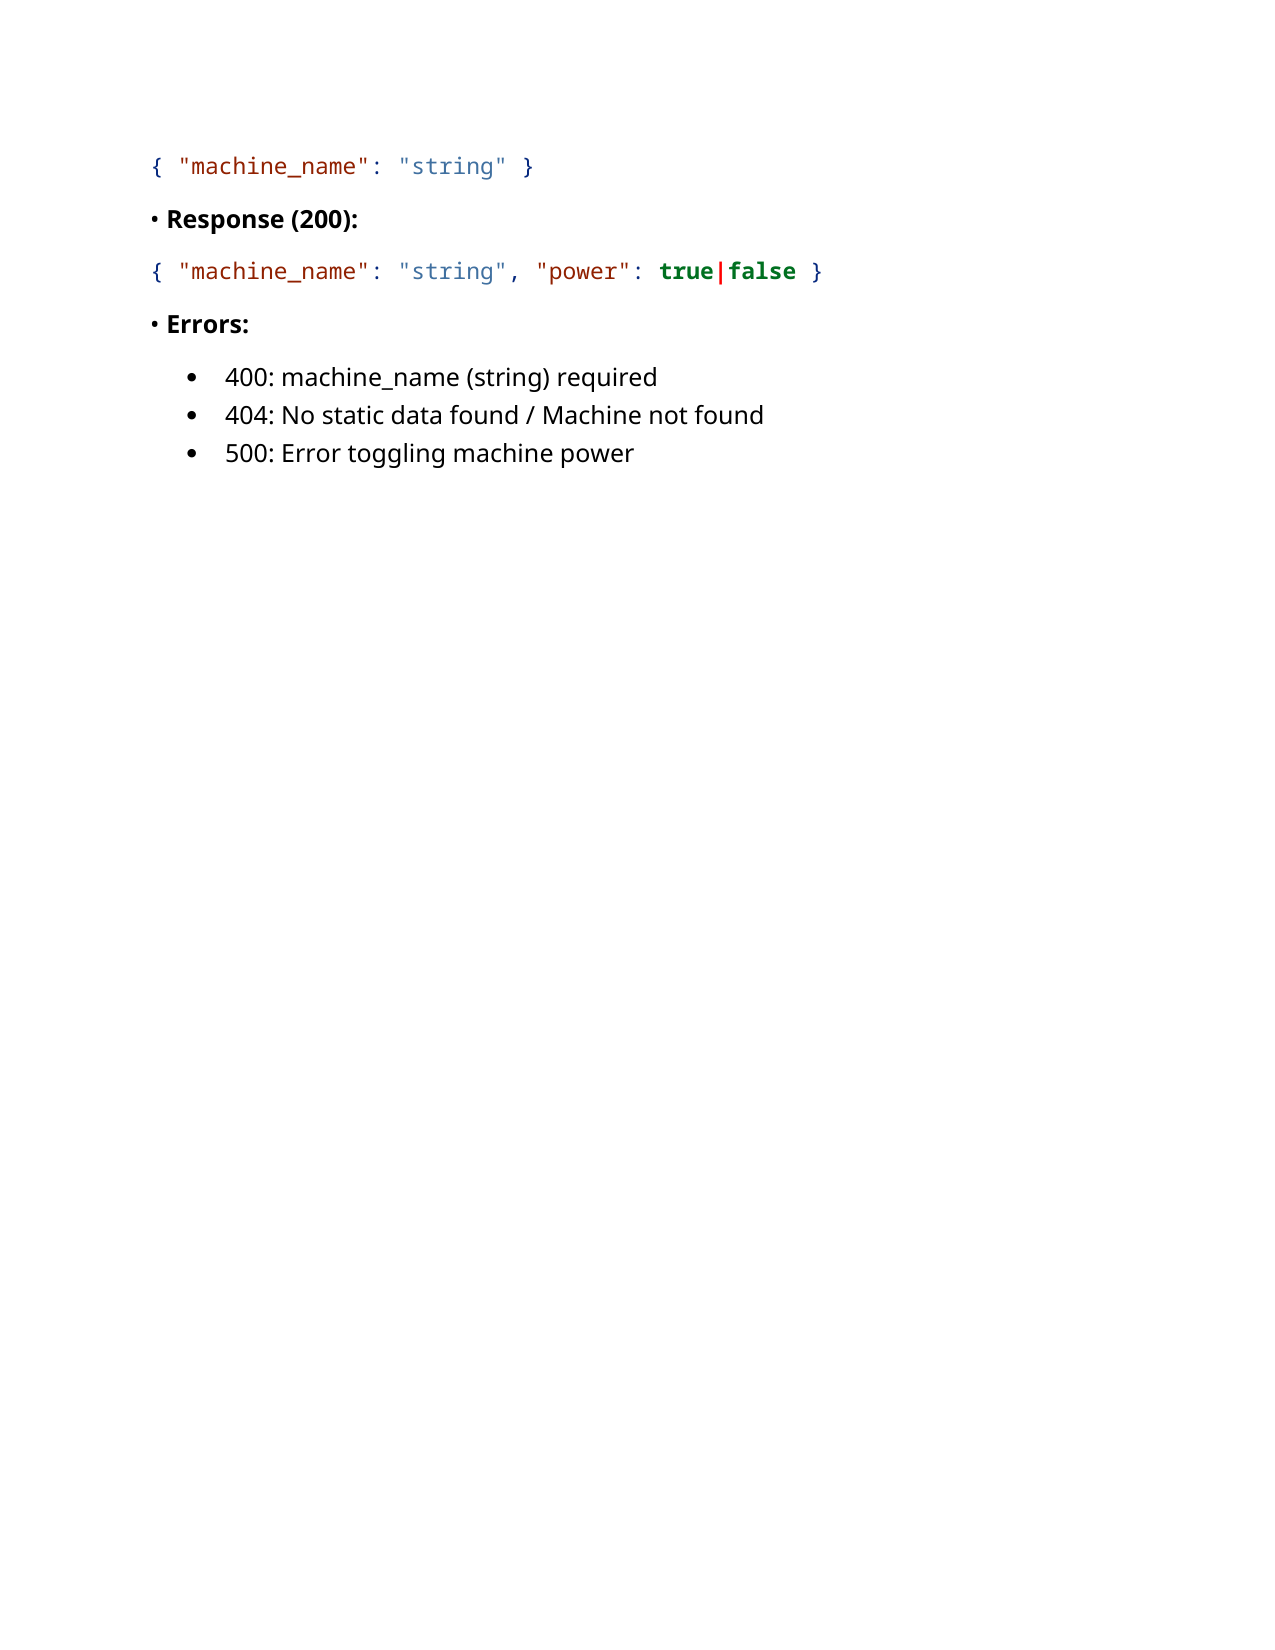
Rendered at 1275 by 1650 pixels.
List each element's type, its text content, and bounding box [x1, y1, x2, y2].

text • Response (200): [150, 202, 1125, 236]
list 400: machine_name (string) required [187, 360, 1125, 394]
text { "machine_name": "string", "power": true|false } [150, 255, 1125, 286]
text • Errors: [150, 307, 1125, 341]
list 404: No static data found / Machine not found [187, 398, 1125, 432]
text { "machine_name": "string" } [150, 150, 1125, 181]
list 500: Error toggling machine power [187, 435, 1125, 469]
